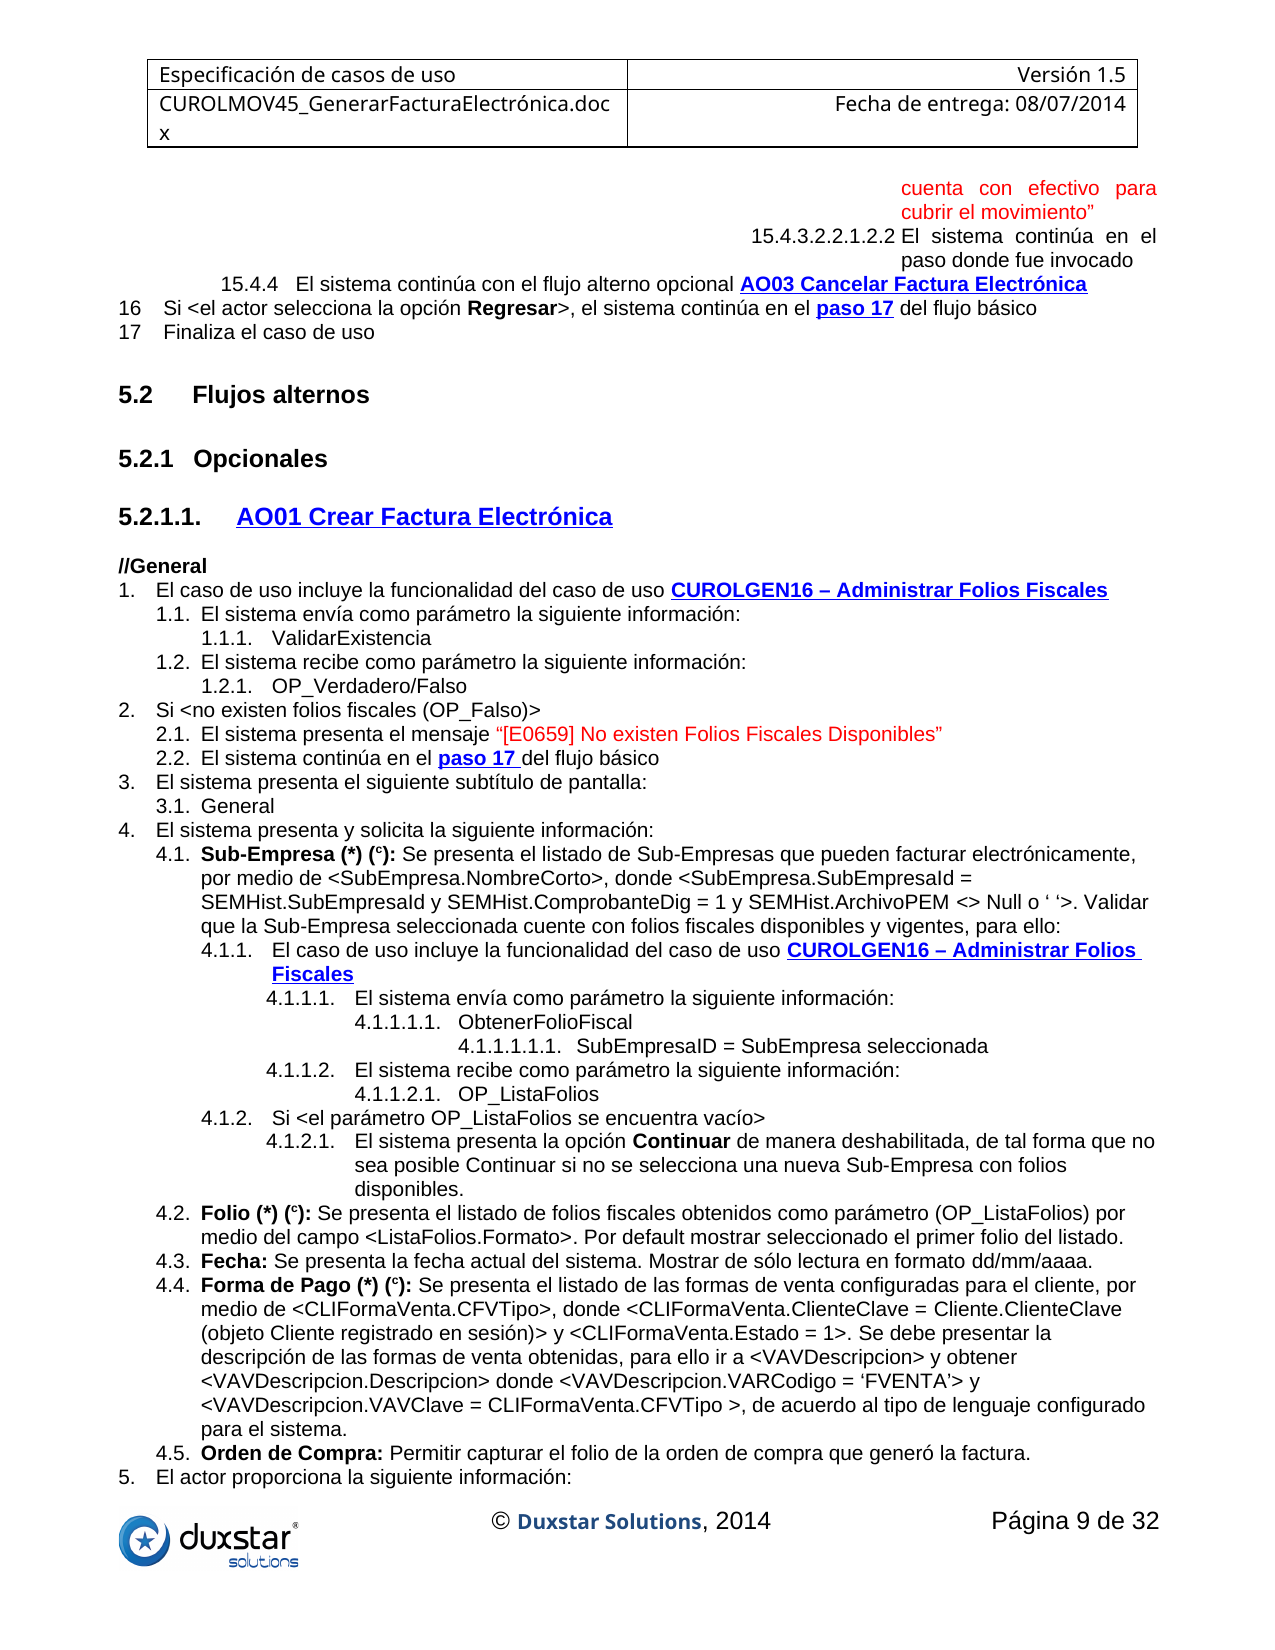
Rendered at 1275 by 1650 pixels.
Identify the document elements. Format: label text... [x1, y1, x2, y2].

list Folio (*) (c): Se presenta el listado de folios fiscales obtenidos como parámetro (OP_ListaFolios) por medio del campo <ListaFolios.Formato>. Por default mostrar seleccionado el primer folio del listado. [156, 1201, 1157, 1249]
list Finaliza el caso de uso [118, 320, 1157, 344]
list El sistema presenta el siguiente subtítulo de pantalla: [118, 770, 1157, 794]
list ObtenerFolioFiscal [354, 1009, 1157, 1033]
list El sistema continúa en el paso donde fue invocado [751, 224, 1157, 272]
list Si <no existen folios fiscales (OP_Falso)> [118, 698, 1157, 722]
list El caso de uso incluye la funcionalidad del caso de uso CUROLGEN16 – Administrar Folios Fiscales [118, 578, 1157, 602]
picture [118, 1506, 299, 1571]
list ValidarExistencia [201, 626, 1157, 650]
list Forma de Pago (*) (c): Se presenta el listado de las formas de venta configuradas para el cliente, por medio de <CLIFormaVenta.CFVTipo>, donde <CLIFormaVenta.ClienteClave = Cliente.ClienteClave (objeto Cliente registrado en sesión)> y <CLIFormaVenta.Estado = 1>. Se debe presentar la descripción de las formas de venta obtenidas, para ello ir a <VAVDescripcion> y obtener <VAVDescripcion.Descripcion> donde <VAVDescripcion.VARCodigo = ‘FVENTA’> y <VAVDescripcion.VAVClave = CLIFormaVenta.CFVTipo >, de acuerdo al tipo de lenguaje configurado para el sistema. [156, 1273, 1157, 1441]
list El sistema presenta la opción Continuar de manera deshabilitada, de tal forma que no sea posible Continuar si no se selecciona una nueva Sub-Empresa con folios disponibles. [266, 1129, 1157, 1201]
list El sistema presenta el mensaje “[E0590] Se crearon depósitos en la preliquidación y no se cuenta con efectivo para cubrir el movimiento” [751, 176, 1157, 224]
subtitle Opcionales [118, 444, 1157, 473]
list OP_ListaFolios [354, 1081, 1157, 1105]
list El sistema envía como parámetro la siguiente información: [156, 602, 1157, 626]
list El sistema recibe como parámetro la siguiente información: [266, 1057, 1157, 1081]
list Si <el parámetro OP_ListaFolios se encuentra vacío> [201, 1105, 1157, 1129]
list El sistema continúa con el flujo alterno opcional AO03 Cancelar Factura Electrónica [220, 272, 1157, 296]
list El sistema envía como parámetro la siguiente información: [266, 986, 1157, 1009]
list General [156, 794, 1157, 818]
list El sistema recibe como parámetro la siguiente información: [156, 650, 1157, 674]
list Fecha: Se presenta la fecha actual del sistema. Mostrar de sólo lectura en formato dd/mm/aaaa. [156, 1249, 1157, 1273]
list El sistema continúa en el paso 17 del flujo básico [156, 746, 1157, 770]
subtitle AO01 Crear Factura Electrónica [118, 502, 1144, 530]
list SubEmpresaID = SubEmpresa seleccionada [458, 1033, 1157, 1057]
list Sub-Empresa (*) (c): Se presenta el listado de Sub-Empresas que pueden facturar electrónicamente, por medio de <SubEmpresa.NombreCorto>, donde <SubEmpresa.SubEmpresaId = SEMHist.SubEmpresaId y SEMHist.ComprobanteDig = 1 y SEMHist.ArchivoPEM <> Null o ‘ ‘>. Validar que la Sub-Empresa seleccionada cuente con folios fiscales disponibles y vigentes, para ello: [156, 842, 1157, 938]
text //General [118, 554, 1157, 578]
list El sistema presenta y solicita la siguiente información: [118, 818, 1157, 842]
list El actor proporciona la siguiente información: [118, 1465, 1157, 1489]
list Si <el actor selecciona la opción Regresar>, el sistema continúa en el paso 17 del flujo básico [118, 296, 1157, 320]
list El sistema presenta el mensaje “[E0659] No existen Folios Fiscales Disponibles” [156, 722, 1157, 746]
list El caso de uso incluye la funcionalidad del caso de uso CUROLGEN16 – Administrar Folios Fiscales [201, 938, 1157, 986]
subtitle Flujos alternos [118, 380, 1157, 409]
list Orden de Compra: Permitir capturar el folio de la orden de compra que generó la factura. [156, 1441, 1157, 1465]
list OP_Verdadero/Falso [201, 674, 1157, 698]
